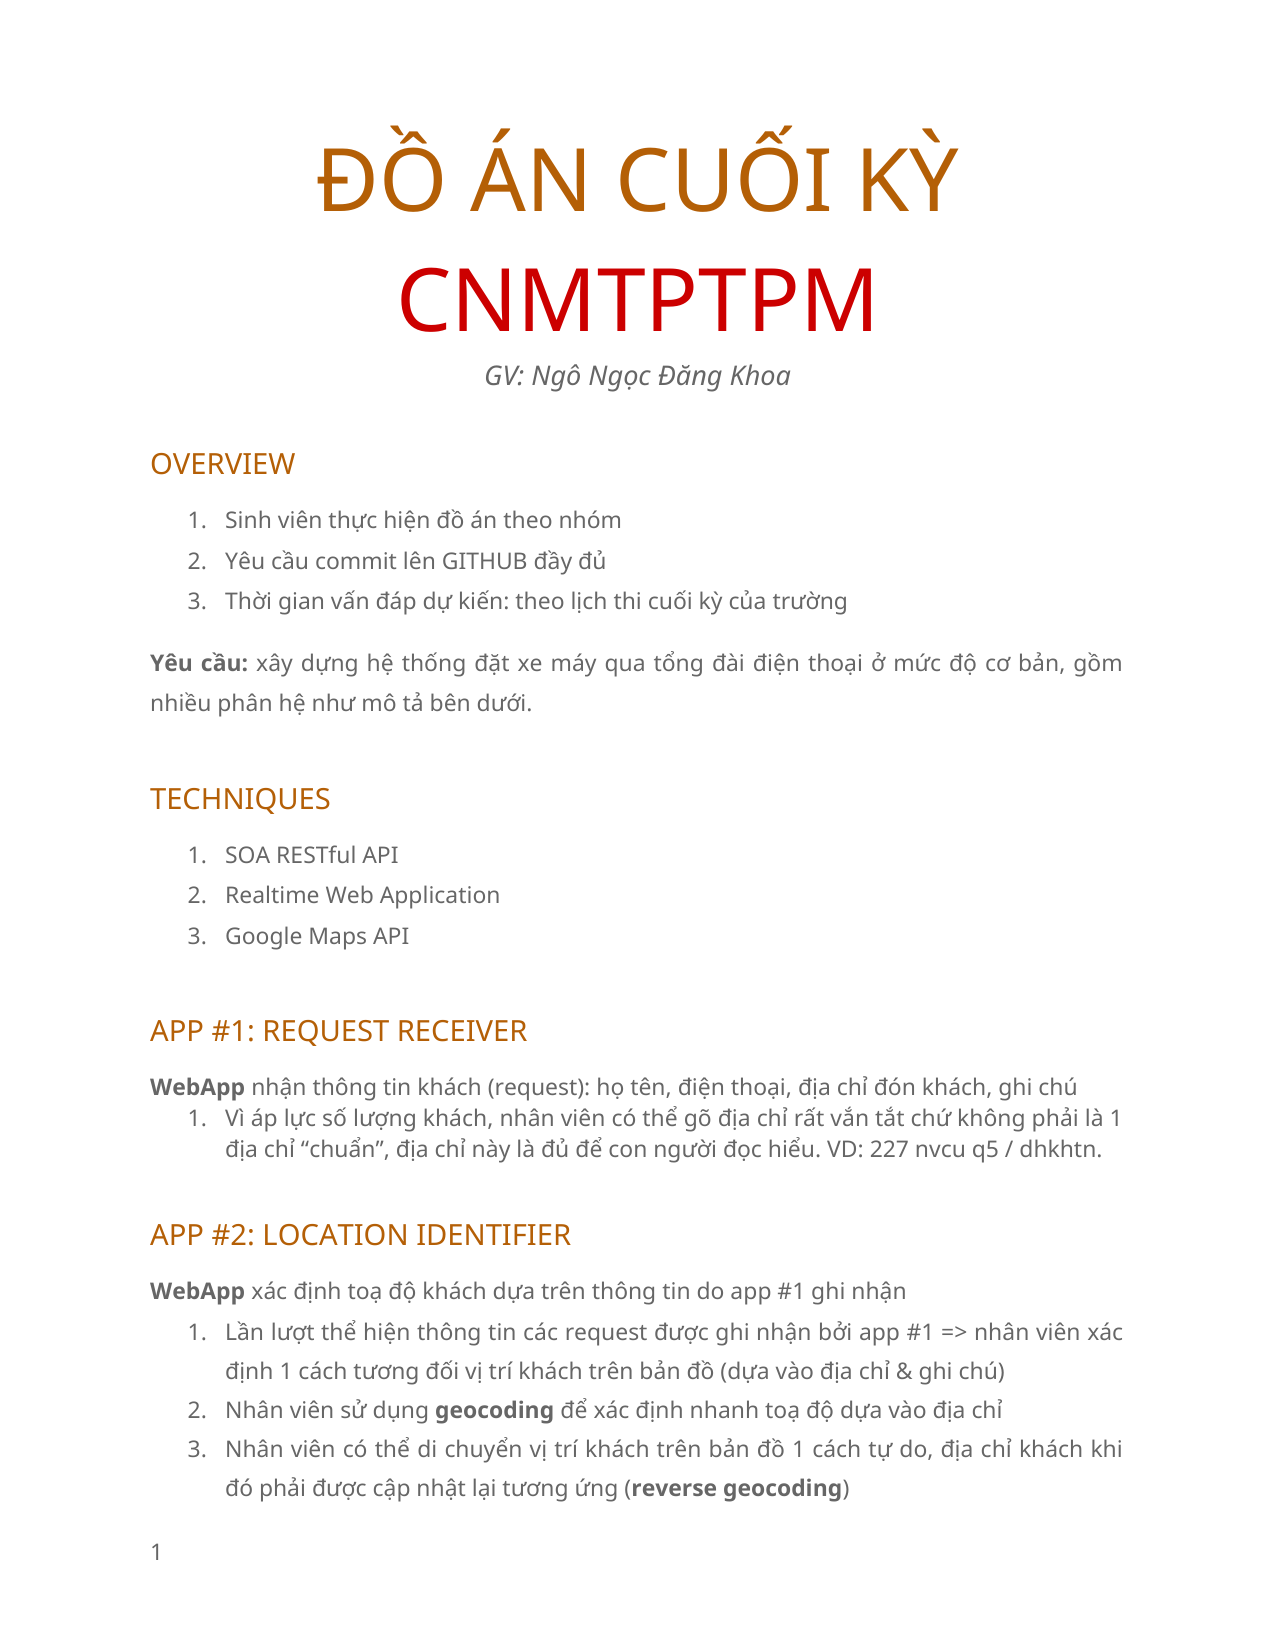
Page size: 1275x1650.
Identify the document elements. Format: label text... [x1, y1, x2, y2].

text Yêu cầu: xây dựng hệ thống đặt xe máy qua tổng đài điện thoại ở mức độ cơ bản, gồm nhiều phân hệ như mô tả bên dưới. [150, 647, 1125, 719]
list Sinh viên thực hiện đồ án theo nhóm [187, 504, 1125, 535]
list Google Maps API [187, 920, 1125, 951]
subtitle TECHNIQUES [150, 778, 1125, 818]
text WebApp xác định toạ độ khách dựa trên thông tin do app #1 ghi nhận [150, 1275, 1125, 1306]
title ĐỒ ÁN CUỐI KỲ CNMTPTPM [150, 118, 1125, 357]
text WebApp nhận thông tin khách (request): họ tên, điện thoại, địa chỉ đón khách, ghi chú [150, 1071, 1125, 1102]
list Nhân viên sử dụng geocoding để xác định nhanh toạ độ dựa vào địa chỉ [187, 1394, 1125, 1425]
list SOA RESTful API [187, 838, 1125, 870]
list Thời gian vấn đáp dự kiến: theo lịch thi cuối kỳ của trường [187, 585, 1125, 617]
list Yêu cầu commit lên GITHUB đầy đủ [187, 545, 1125, 576]
subtitle APP #1: REQUEST RECEIVER [150, 1010, 1125, 1050]
list Realtime Web Application [187, 879, 1125, 910]
subtitle GV: Ngô Ngọc Đăng Khoa [150, 357, 1125, 393]
list Nhân viên có thể di chuyển vị trí khách trên bản đồ 1 cách tự do, địa chỉ khách khi đó phải được cập nhật lại tương ứng (reverse geocoding) [187, 1433, 1125, 1503]
list Vì áp lực số lượng khách, nhân viên có thể gõ địa chỉ rất vắn tắt chứ không phải là 1 địa chỉ “chuẩn”, địa chỉ này là đủ để con người đọc hiểu. VD: 227 nvcu q5 / dhkhtn. [187, 1102, 1125, 1165]
subtitle APP #2: LOCATION IDENTIFIER [150, 1215, 1125, 1254]
list Lần lượt thể hiện thông tin các request được ghi nhận bởi app #1 => nhân viên xác định 1 cách tương đối vị trí khách trên bản đồ (dựa vào địa chỉ & ghi chú) [187, 1316, 1125, 1386]
subtitle OVERVIEW [150, 443, 1125, 483]
